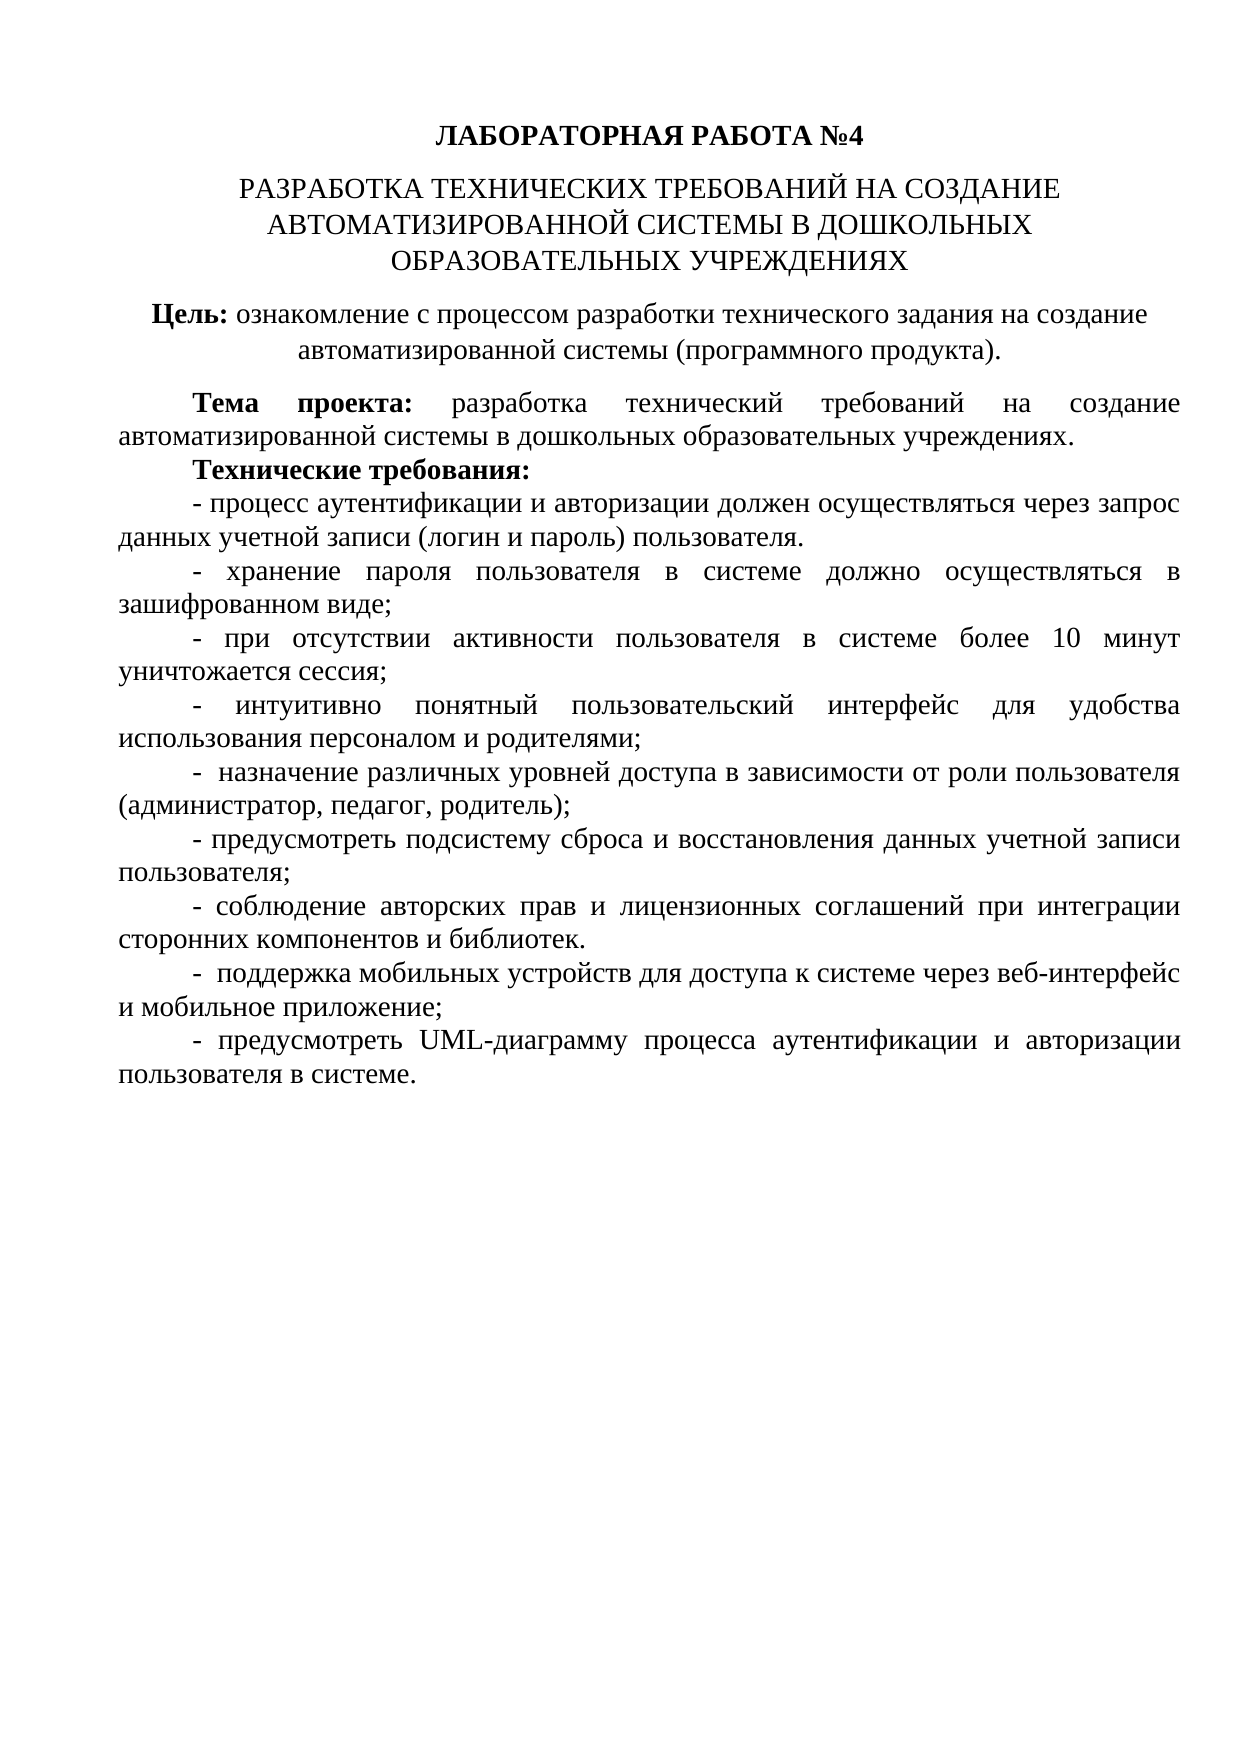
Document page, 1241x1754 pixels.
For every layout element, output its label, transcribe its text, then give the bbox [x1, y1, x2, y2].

text - назначение различных уровней доступа в зависимости от роли пользователя (администратор, педагог, родитель); [118, 754, 1181, 821]
text - поддержка мобильных устройств для доступа к системе через веб-интерфейс и мобильное приложение; [118, 955, 1181, 1022]
text Тема проекта: разработка технический требований на создание автоматизированной системы в дошкольных образовательных учреждениях. [118, 385, 1181, 452]
text - при отсутствии активности пользователя в системе более 10 минут уничтожается сессия; [118, 620, 1181, 687]
text - хранение пароля пользователя в системе должно осуществляться в зашифрованном виде; [118, 553, 1181, 620]
text Цель: ознакомление с процессом разработки технического задания на создание автоматизированной системы (программного продукта). [118, 296, 1181, 366]
text - процесс аутентификации и авторизации должен осуществляться через запрос данных учетной записи (логин и пароль) пользователя. [118, 486, 1181, 553]
text Технические требования: [118, 452, 1181, 486]
text ЛАБОРАТОРНАЯ РАБОТА №4 [118, 118, 1181, 152]
text - интуитивно понятный пользовательский интерфейс для удобства использования персоналом и родителями; [118, 687, 1181, 754]
text - предусмотреть UML-диаграмму процесса аутентификации и авторизации пользователя в системе. [118, 1022, 1181, 1089]
text - соблюдение авторских прав и лицензионных соглашений при интеграции сторонних компонентов и библиотек. [118, 888, 1181, 955]
text РАЗРАБОТКА ТЕХНИЧЕСКИХ ТРЕБОВАНИЙ НА СОЗДАНИЕ АВТОМАТИЗИРОВАННОЙ СИСТЕМЫ В ДОШКОЛЬНЫХ ОБРАЗОВАТЕЛЬНЫХ УЧРЕЖДЕНИЯХ [118, 171, 1181, 277]
text - предусмотреть подсистему сброса и восстановления данных учетной записи пользователя; [118, 821, 1181, 888]
